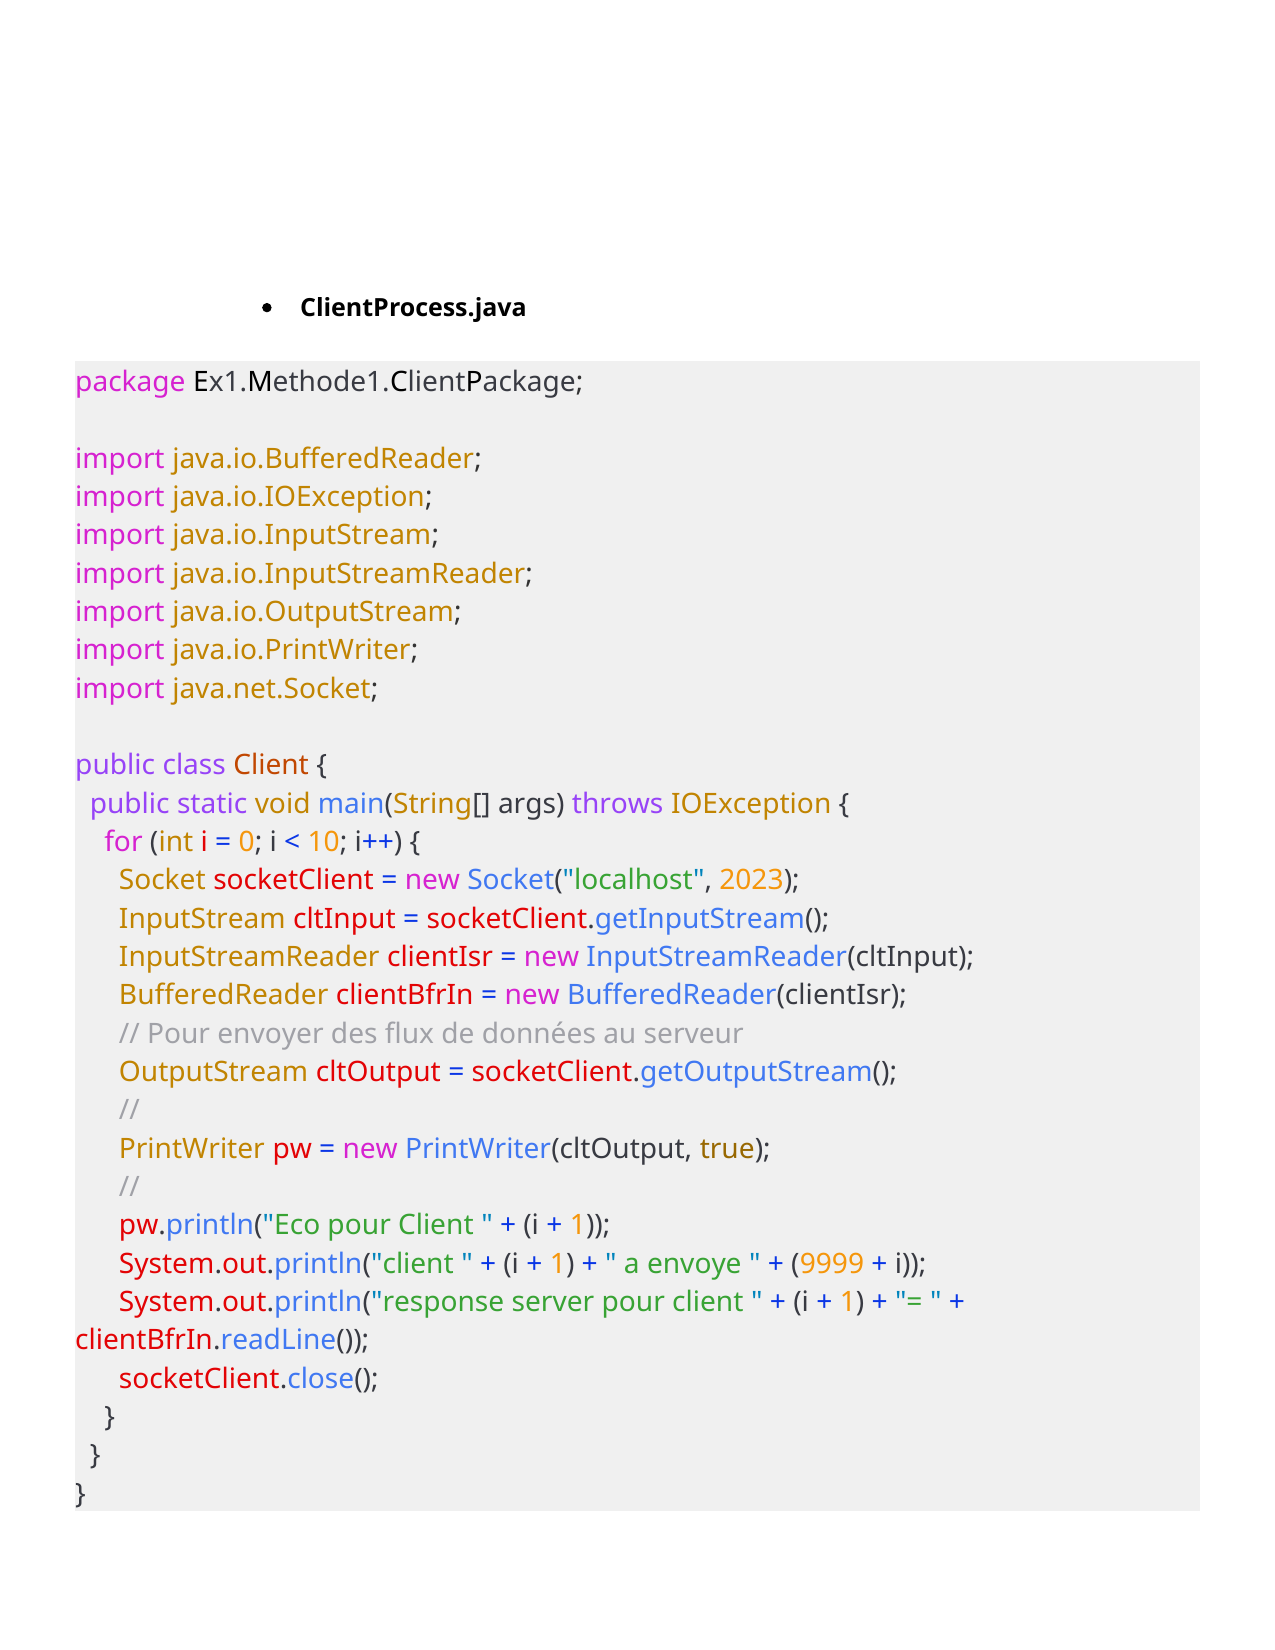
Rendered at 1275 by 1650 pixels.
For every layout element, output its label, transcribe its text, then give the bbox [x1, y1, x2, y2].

text package Ex1.Methode1.ClientPackage; [75, 361, 1200, 399]
text // Pour envoyer des flux de données au serveur [75, 1013, 1200, 1051]
text import java.io.BufferedReader; [75, 438, 1200, 476]
text public static void main(String[] args) throws IOException { [75, 783, 1200, 821]
text System.out.println("response server pour client " + (i + 1) + "= " + clientBfrIn.readLine()); [75, 1281, 1200, 1358]
text } [75, 1396, 1200, 1434]
text System.out.println("client " + (i + 1) + " a envoye " + (9999 + i)); [75, 1243, 1200, 1281]
text // [75, 1089, 1200, 1128]
text BufferedReader clientBfrIn = new BufferedReader(clientIsr); [75, 974, 1200, 1013]
text } [75, 1473, 1200, 1511]
text import java.io.PrintWriter; [75, 629, 1200, 668]
text for (int i = 0; i < 10; i++) { [75, 821, 1200, 859]
text public class Client { [75, 744, 1200, 783]
text Socket socketClient = new Socket("localhost", 2023); [75, 859, 1200, 898]
text OutputStream cltOutput = socketClient.getOutputStream(); [75, 1051, 1200, 1089]
list ClientProcess.java [262, 290, 1125, 324]
text } [75, 1434, 1200, 1473]
text pw.println("Eco pour Client " + (i + 1)); [75, 1204, 1200, 1243]
text import java.io.InputStreamReader; [75, 553, 1200, 591]
text PrintWriter pw = new PrintWriter(cltOutput, true); [75, 1128, 1200, 1166]
text socketClient.close(); [75, 1358, 1200, 1396]
text import java.net.Socket; [75, 668, 1200, 706]
text import java.io.OutputStream; [75, 591, 1200, 629]
text import java.io.IOException; [75, 476, 1200, 514]
text // [75, 1166, 1200, 1204]
text InputStream cltInput = socketClient.getInputStream(); [75, 898, 1200, 936]
text InputStreamReader clientIsr = new InputStreamReader(cltInput); [75, 936, 1200, 974]
text import java.io.InputStream; [75, 514, 1200, 553]
